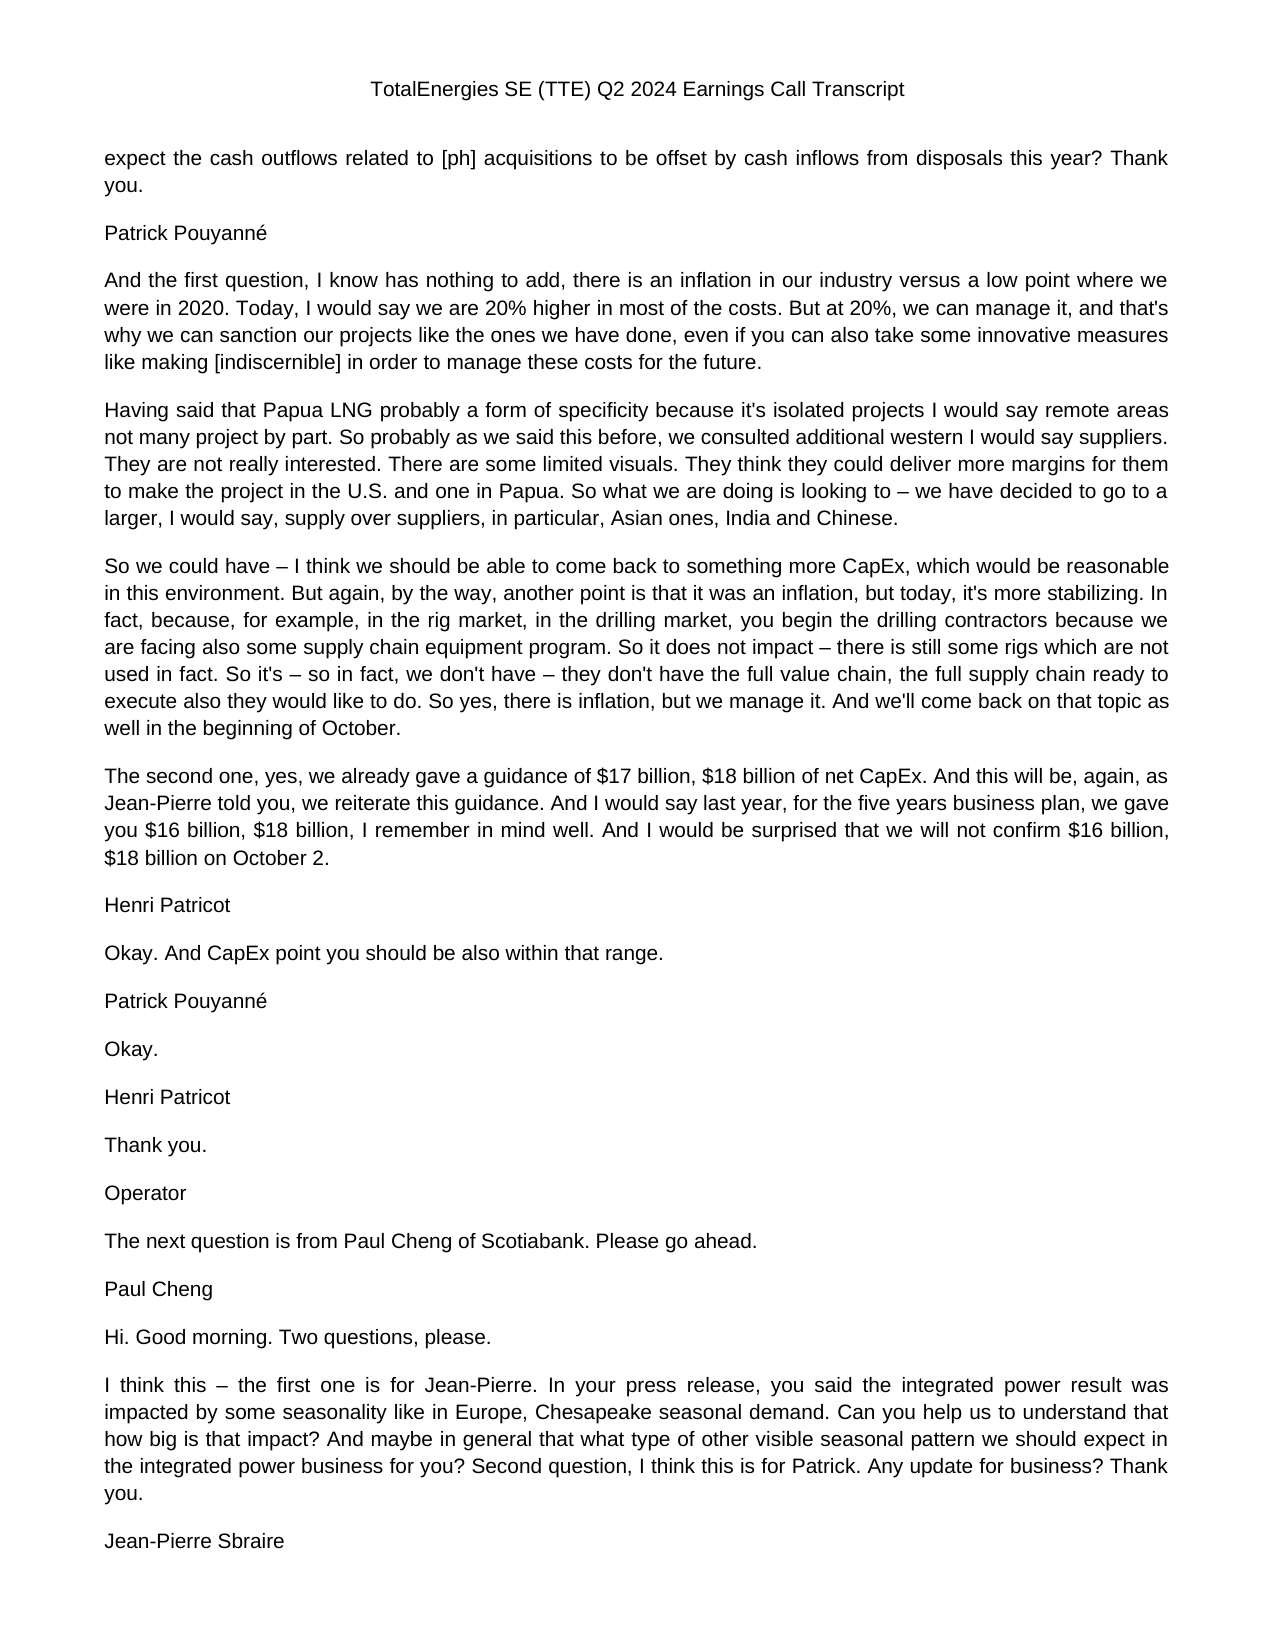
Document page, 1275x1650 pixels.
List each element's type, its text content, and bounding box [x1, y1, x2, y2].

text Operator [104, 1178, 1171, 1205]
text Henri Patricot [104, 1082, 1171, 1109]
text So we could have – I think we should be able to come back to something more CapEx, which would be reasonable in this environment. But again, by the way, another point is that it was an inflation, but today, it's more stabilizing. In fact, because, for example, in the rig market, in the drilling market, you begin the drilling contractors because we are facing also some supply chain equipment program. So it does not impact – there is still some rigs which are not used in fact. So it's – so in fact, we don't have – they don't have the full value chain, the full supply chain ready to execute also they would like to do. So yes, there is inflation, but we manage it. And we'll come back on that topic as well in the beginning of October. [104, 551, 1171, 740]
text The second one, yes, we already gave a guidance of $17 billion, $18 billion of net CapEx. And this will be, again, as Jean-Pierre told you, we reiterate this guidance. And I would say last year, for the five years business plan, we gave you $16 billion, $18 billion, I remember in mind well. And I would be surprised that we will not confirm $16 billion, $18 billion on October 2. [104, 761, 1171, 869]
text Henri Patricot [104, 890, 1171, 917]
text Jean-Pierre Sbraire [104, 1526, 1171, 1553]
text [104, 142, 1171, 196]
text Paul Cheng [104, 1273, 1171, 1301]
text Having said that Papua LNG probably a form of specificity because it's isolated projects I would say remote areas not many project by part. So probably as we said this before, we consulted additional western I would say suppliers. They are not really interested. There are some limited visuals. They think they could deliver more margins for them to make the project in the U.S. and one in Papua. So what we are doing is looking to – we have decided to go to a larger, I would say, supply over suppliers, in particular, Asian ones, India and Chinese. [104, 394, 1171, 530]
text Okay. [104, 1034, 1171, 1061]
text Patrick Pouyanné [104, 217, 1171, 244]
text Okay. And CapEx point you should be also within that range. [104, 938, 1171, 965]
text Patrick Pouyanné [104, 986, 1171, 1013]
text I think this – the first one is for Jean-Pierre. In your press release, you said the integrated power result was impacted by some seasonality like in Europe, Chesapeake seasonal demand. Can you help us to understand that how big is that impact? And maybe in general that what type of other visible seasonal pattern we should expect in the integrated power business for you? Second question, I think this is for Patrick. Any update for business? Thank you. [104, 1369, 1171, 1505]
text And the first question, I know has nothing to add, there is an inflation in our industry versus a low point where we were in 2020. Today, I would say we are 20% higher in most of the costs. But at 20%, we can manage it, and that's why we can sanction our projects like the ones we have done, even if you can also take some innovative measures like making [indiscernible] in order to manage these costs for the future. [104, 265, 1171, 373]
text Thank you. [104, 1130, 1171, 1157]
text Hi. Good morning. Two questions, please. [104, 1321, 1171, 1348]
text The next question is from Paul Cheng of Scotiabank. Please go ahead. [104, 1226, 1171, 1253]
